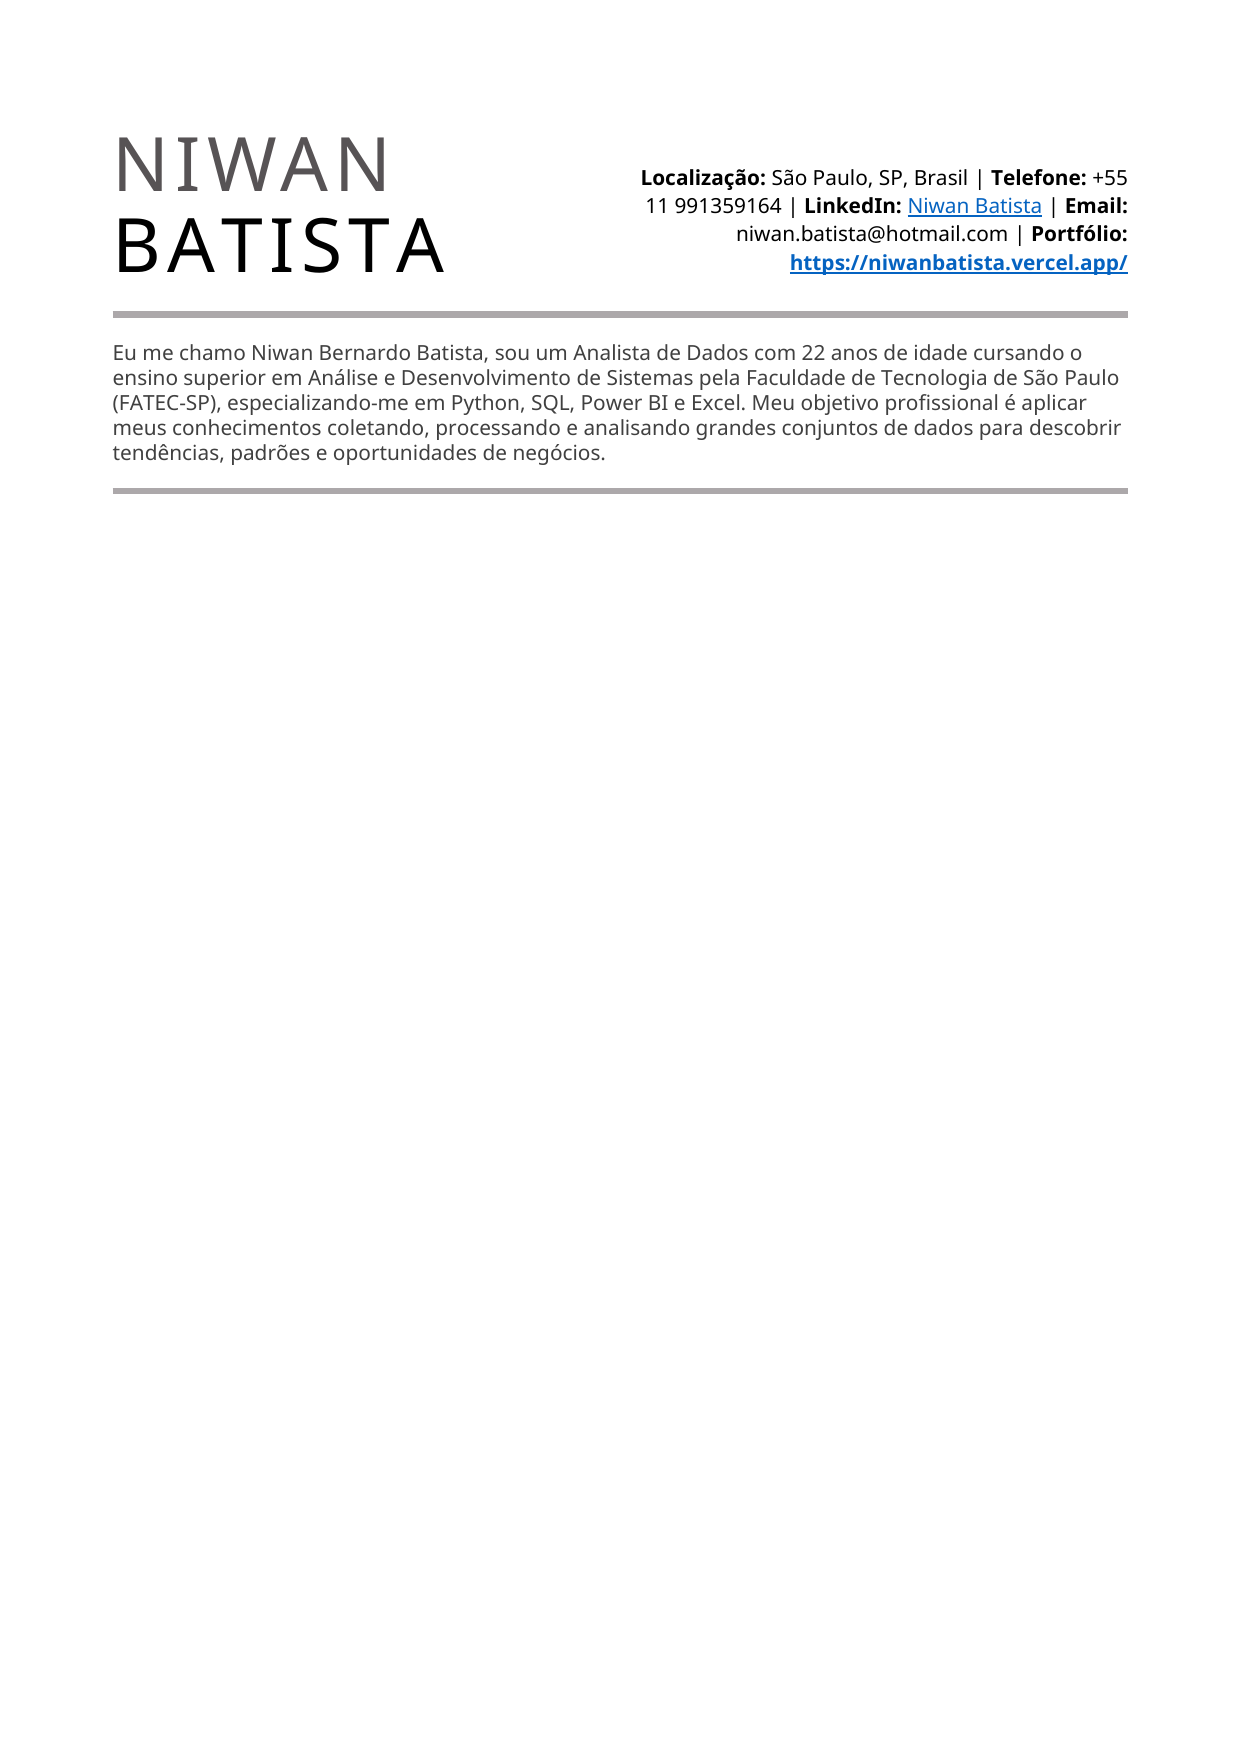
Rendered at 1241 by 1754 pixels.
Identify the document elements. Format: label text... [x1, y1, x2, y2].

table_cell Eu me chamo Niwan Bernardo Batista, sou um Analista de Dados com 22 anos de idade cursando o ensino superior em Análise e Desenvolvimento de Sistemas pela Faculdade de Tecnologia de São Paulo (FATEC-SP), especializando-me em Python, SQL, Power BI e Excel. Meu objetivo profissional é aplicar meus conhecimentos coletando, processando e analisando grandes conjuntos de dados para descobrir tendências, padrões e oportunidades de negócios. [113, 318, 1128, 488]
table_header niwan Batista [113, 103, 628, 311]
table_header Localização: São Paulo, SP, Brasil | Telefone: +55 11 991359164 | LinkedIn: Niwan Batista | Email: niwan.batista@hotmail.com | Portfólio: https://niwanbatista.vercel.app/ [628, 103, 1128, 311]
